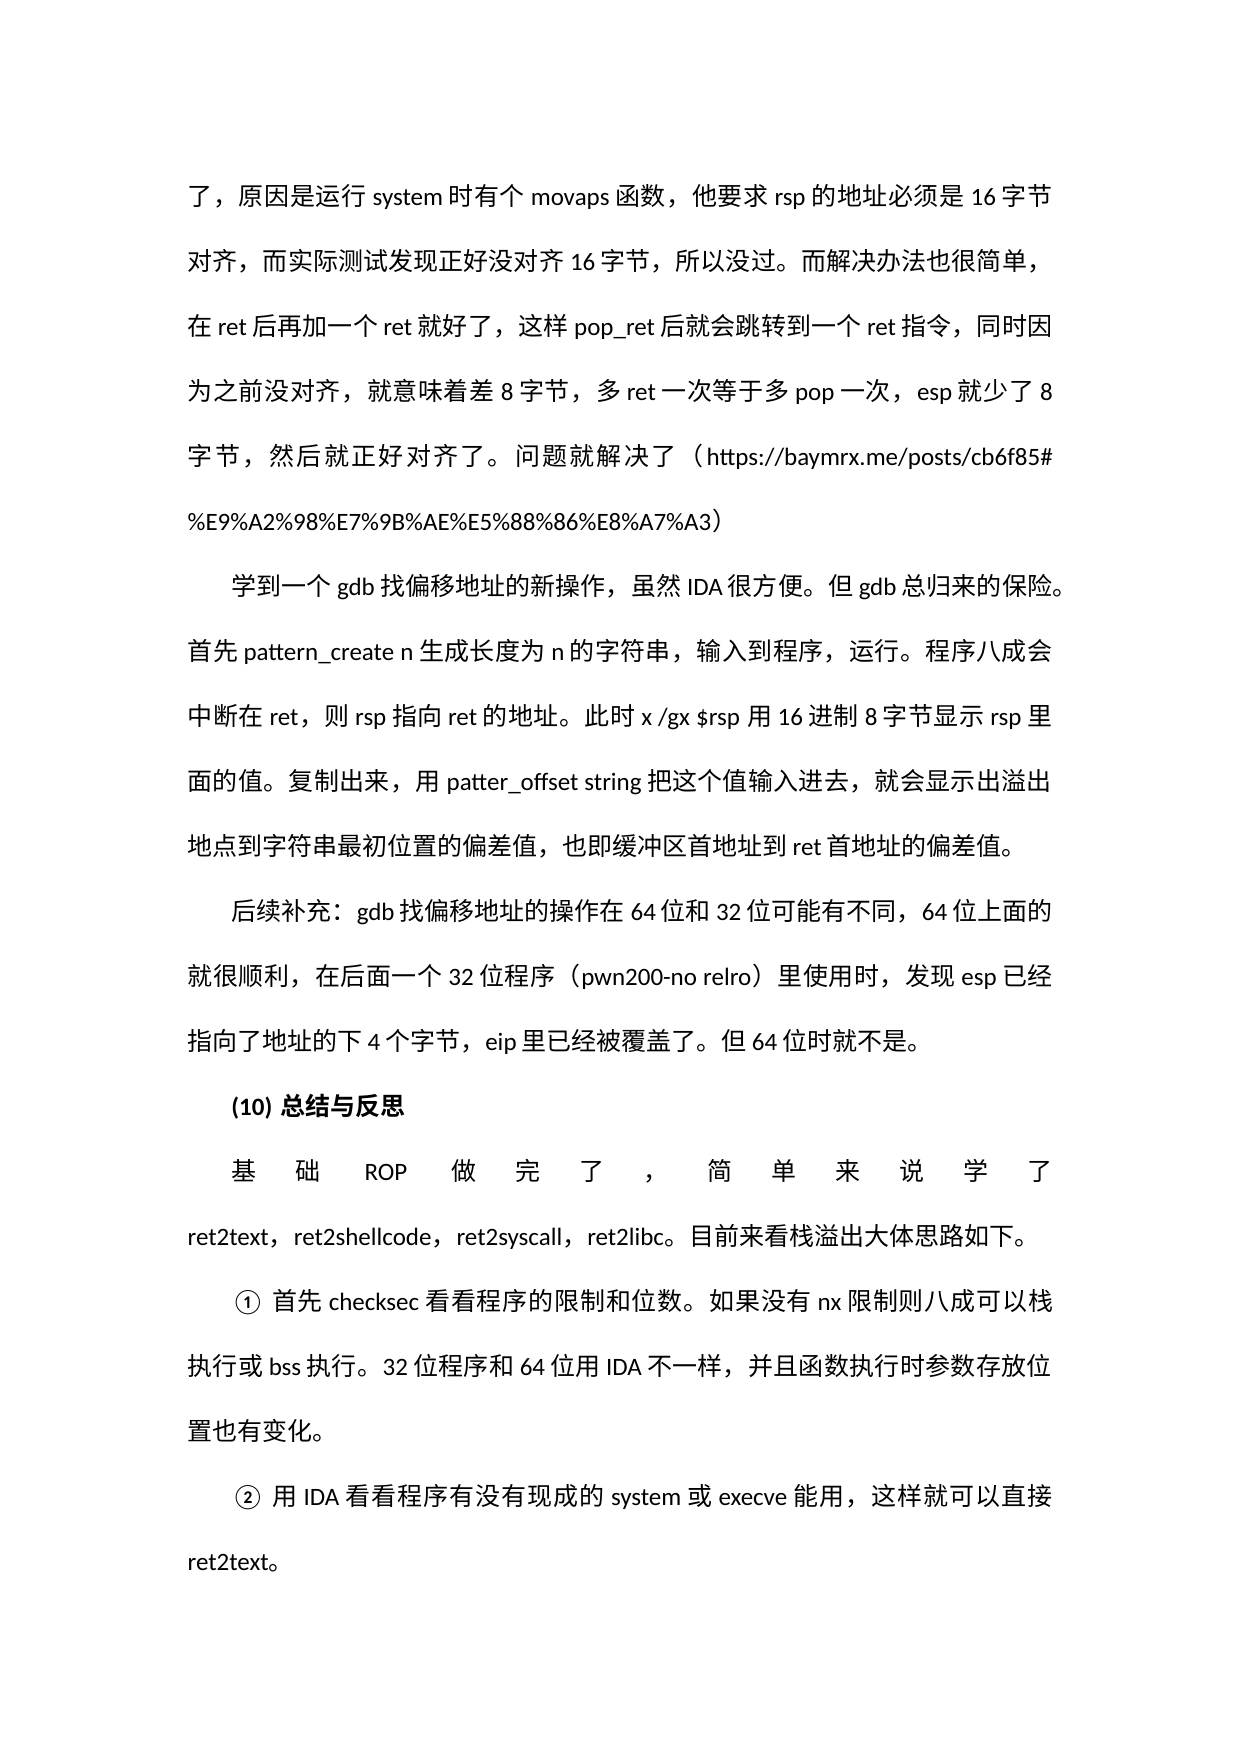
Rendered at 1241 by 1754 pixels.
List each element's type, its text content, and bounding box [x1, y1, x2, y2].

list 基础ROP做完了，简单来说学了ret2text，ret2shellcode，ret2syscall，ret2libc。目前来看栈溢出大体思路如下。 ① 首先checksec看看程序的限制和位数。如果没有nx限制则八成可以栈执行或bss执行。32位程序和64位用IDA不一样，并且函数执行时参数存放位置也有变化。 [187, 1137, 1053, 1462]
list 学到一个gdb找偏移地址的新操作，虽然IDA很方便。但gdb总归来的保险。首先pattern_create n生成长度为n的字符串，输入到程序，运行。程序八成会中断在ret，则rsp指向ret的地址。此时x /gx $rsp 用16进制8字节显示rsp里面的值。复制出来，用patter_offset string把这个值输入进去，就会显示出溢出地点到字符串最初位置的偏差值，也即缓冲区首地址到ret首地址的偏差值。 [187, 552, 1053, 877]
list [187, 162, 1053, 552]
list 总结与反思 [231, 1072, 1053, 1137]
list ② 用IDA看看程序有没有现成的system或execve能用，这样就可以直接ret2text。 [187, 1462, 1053, 1592]
list 后续补充：gdb找偏移地址的操作在64位和32位可能有不同，64位上面的就很顺利，在后面一个32位程序（pwn200-no relro）里使用时，发现esp已经指向了地址的下4个字节，eip里已经被覆盖了。但64位时就不是。 [187, 877, 1053, 1072]
